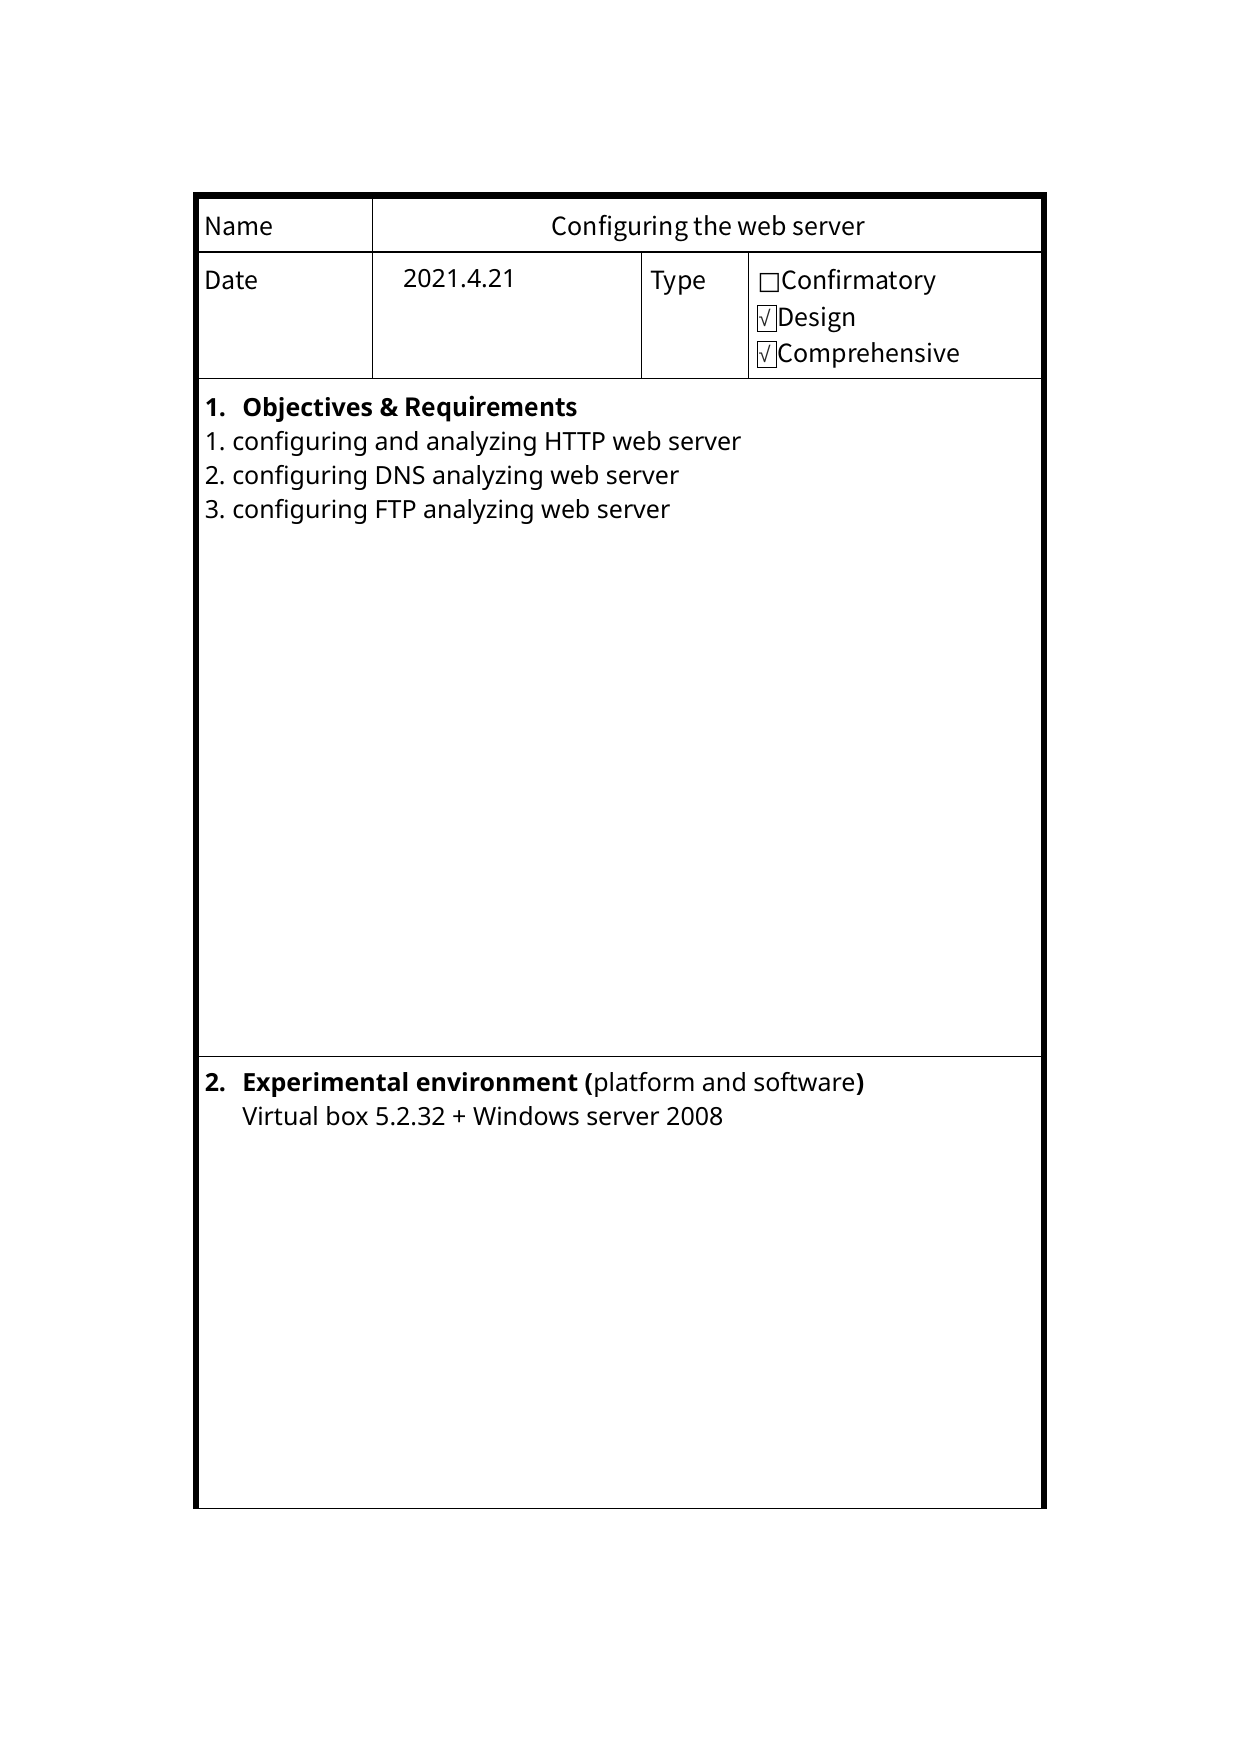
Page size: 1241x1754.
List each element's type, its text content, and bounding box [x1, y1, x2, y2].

table_cell Date [199, 253, 372, 378]
table_cell Type [642, 253, 748, 378]
table_header Configuring the web server [373, 199, 1041, 251]
table_header Name [199, 199, 372, 251]
table_cell 2021.4.21 [373, 253, 641, 378]
table_cell □Confirmatory √ Design √ Comprehensive [749, 253, 1041, 378]
table_cell Experimental environment (platform and software) Virtual box 5.2.32 + Windows server 2008 [199, 1057, 1041, 1508]
table_cell Objectives & Requirements 1. configuring and analyzing HTTP web server 2. configuring DNS analyzing web server 3. configuring FTP analyzing web server [199, 379, 1041, 1056]
